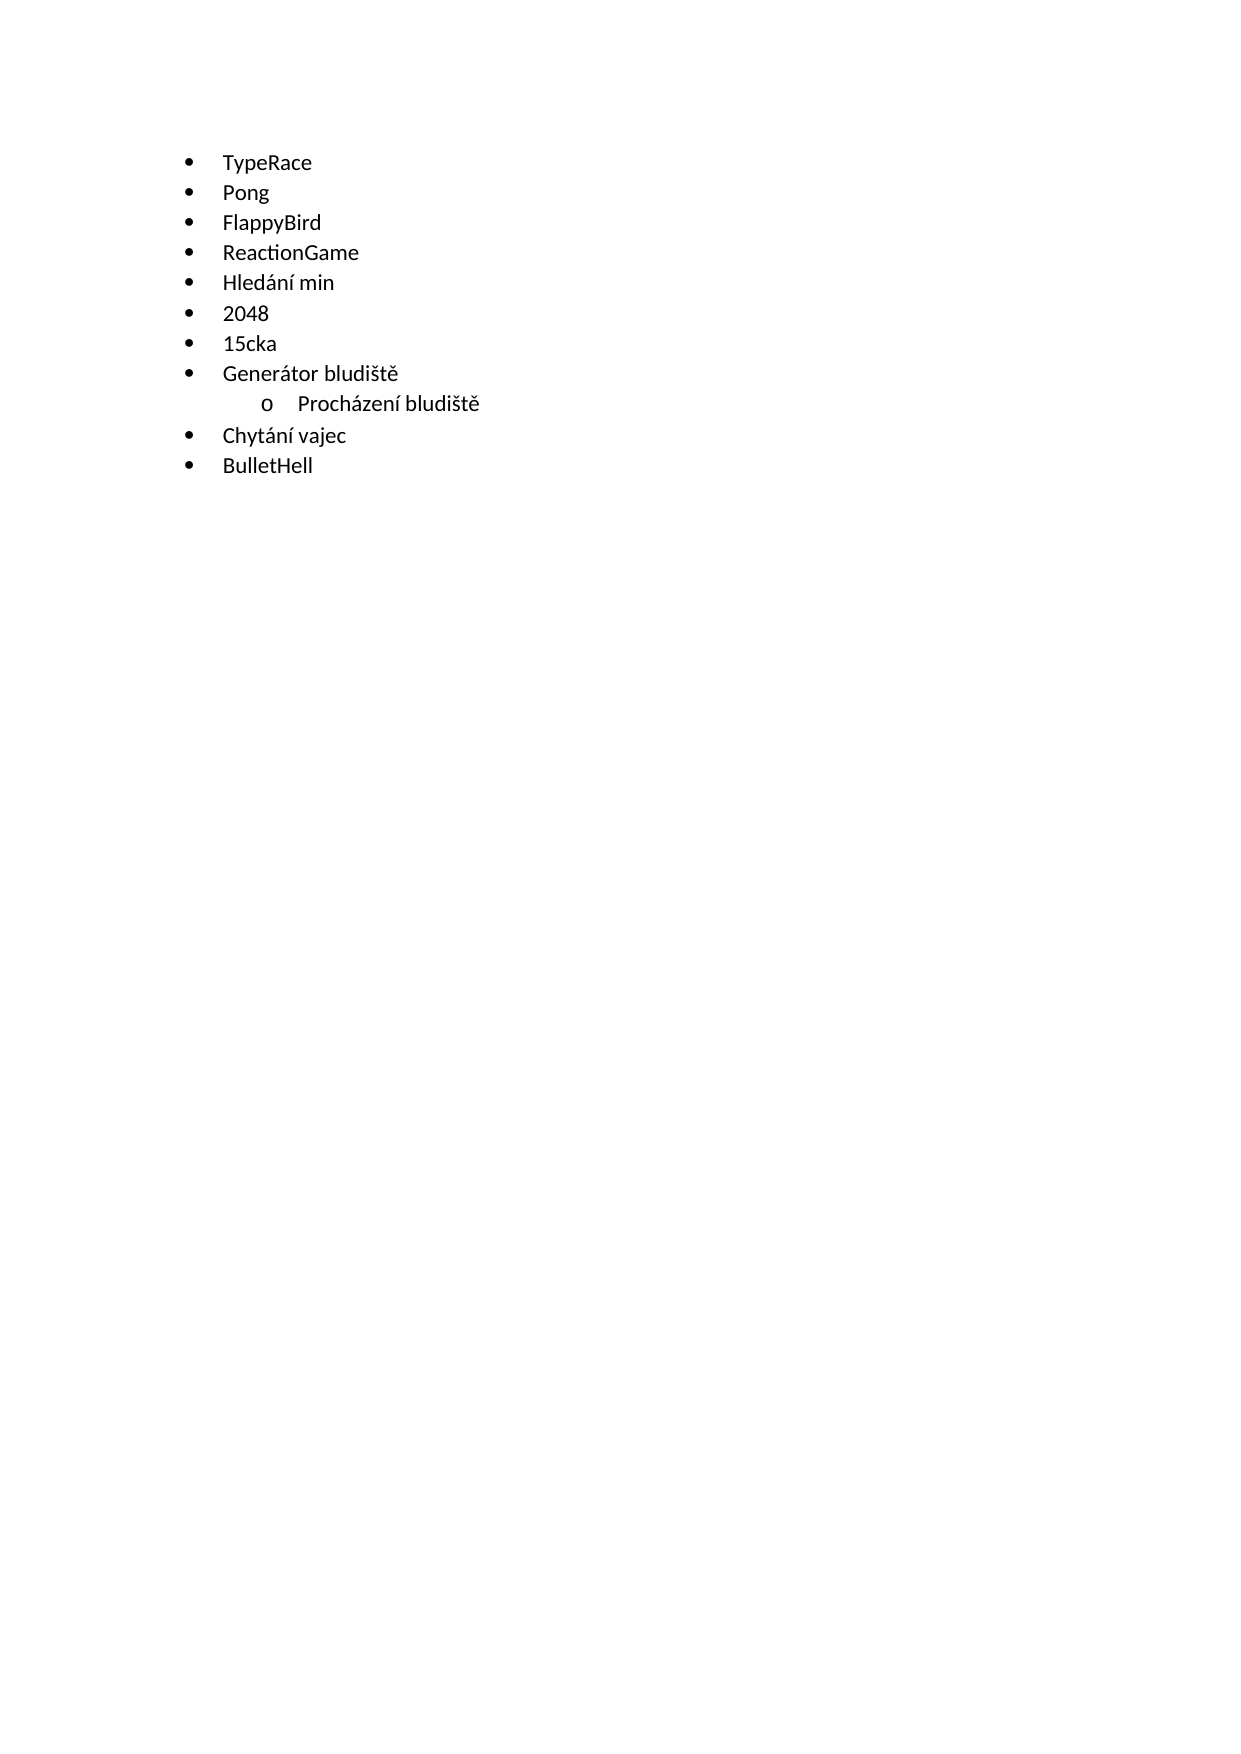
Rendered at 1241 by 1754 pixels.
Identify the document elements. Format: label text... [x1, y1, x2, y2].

list 2048 [185, 299, 1093, 327]
list ReactionGame [185, 238, 1093, 266]
list Procházení bludiště [260, 389, 1093, 418]
list Chytání vajec [185, 421, 1093, 449]
list Generátor bludiště [185, 359, 1093, 387]
list 15cka [185, 329, 1093, 357]
list TypeRace [185, 148, 1093, 176]
list Pong [185, 178, 1093, 206]
list FlappyBird [185, 208, 1093, 236]
list BulletHell [185, 451, 1093, 479]
list Hledání min [185, 268, 1093, 296]
